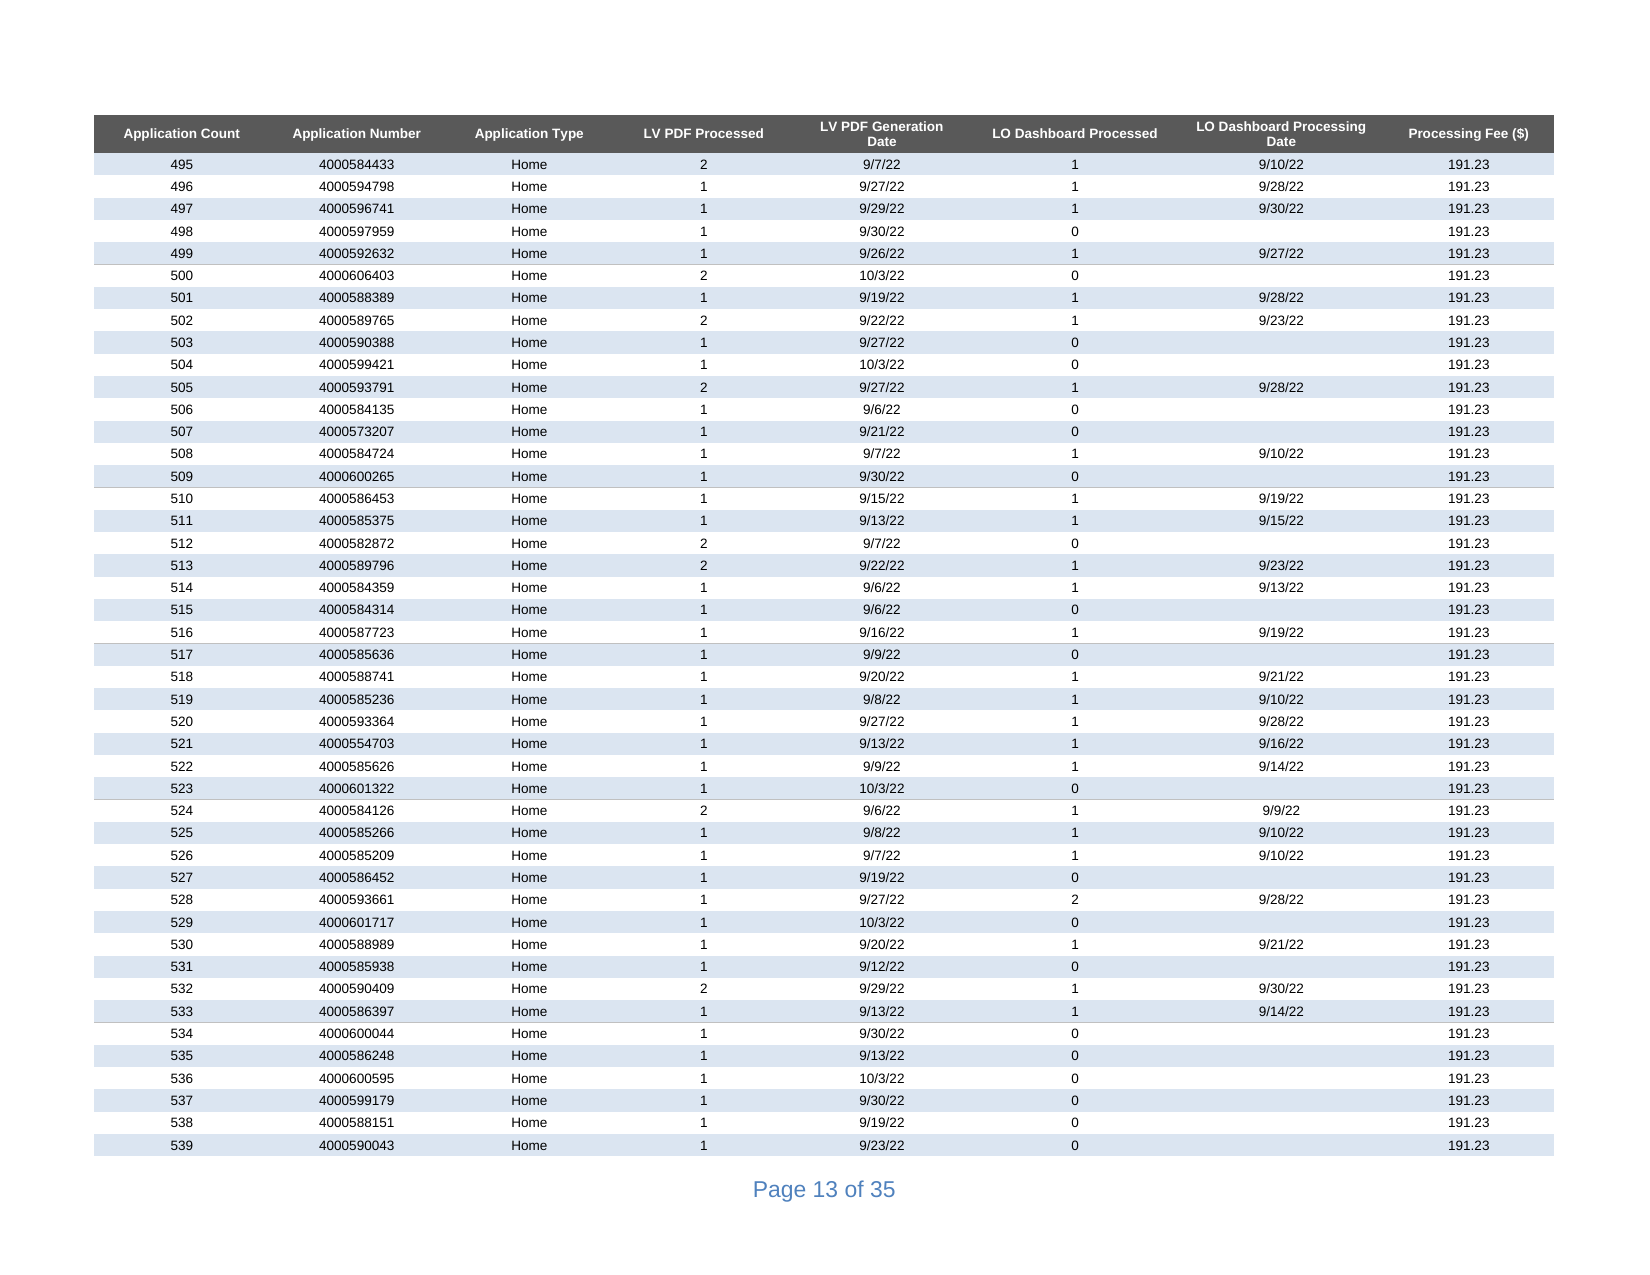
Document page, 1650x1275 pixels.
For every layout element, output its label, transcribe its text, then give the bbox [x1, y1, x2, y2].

table_header Processing Fee ($) [1383, 115, 1554, 153]
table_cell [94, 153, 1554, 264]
table_header Application Type [444, 115, 614, 153]
table_header LO Dashboard Processing Date [1179, 115, 1383, 153]
table_header LO Dashboard Processed [971, 115, 1179, 153]
table_header LV PDF Processed [614, 115, 793, 153]
table_header Application Count [94, 115, 269, 153]
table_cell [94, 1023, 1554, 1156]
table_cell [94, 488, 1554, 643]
table_header Application Number [269, 115, 444, 153]
table_header LV PDF Generation Date [793, 115, 971, 153]
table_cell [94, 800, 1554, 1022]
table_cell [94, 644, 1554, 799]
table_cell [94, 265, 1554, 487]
